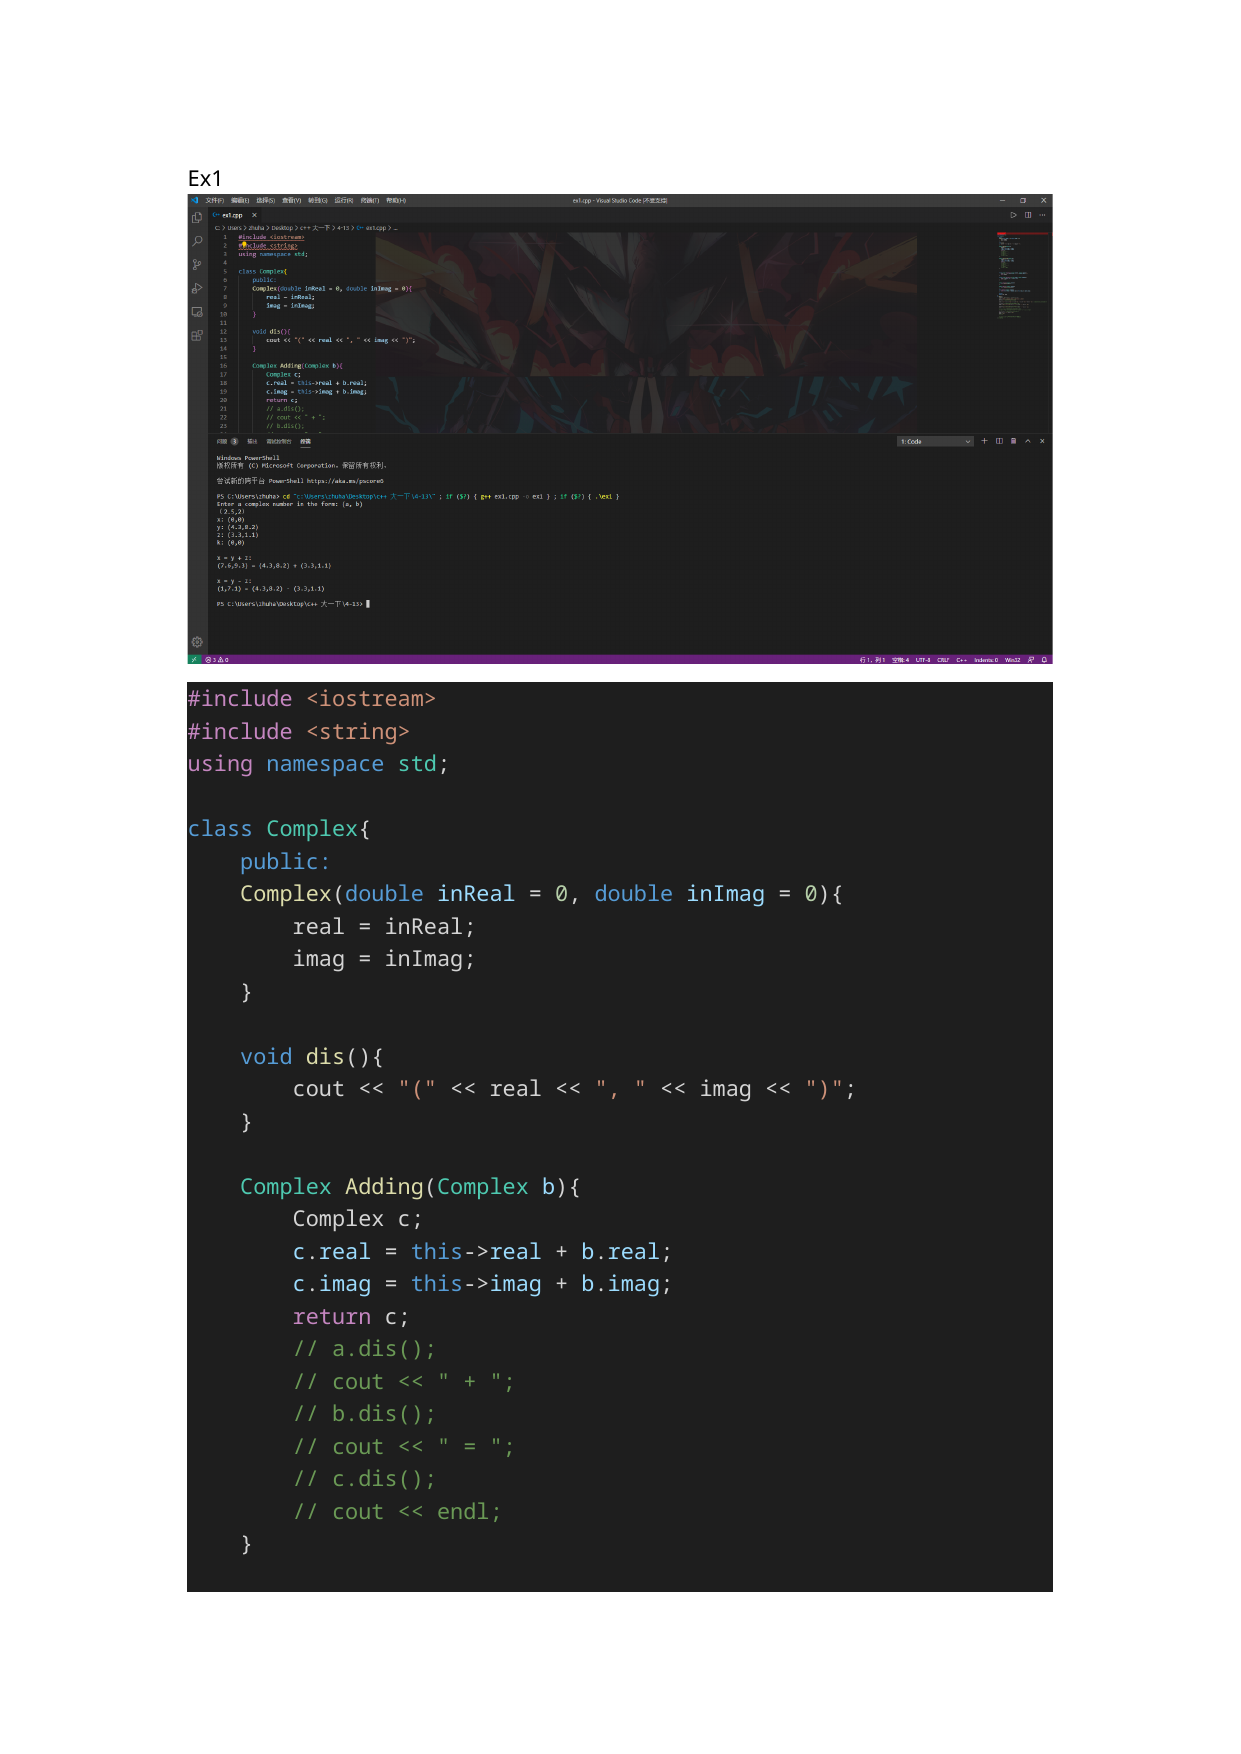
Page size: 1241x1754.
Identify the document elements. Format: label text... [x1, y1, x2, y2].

text void dis(){ [187, 1039, 1053, 1072]
text c.real = this->real + b.real; [187, 1234, 1053, 1267]
text } [187, 974, 1053, 1007]
text // cout << " = "; [187, 1429, 1053, 1462]
text // cout << " + "; [187, 1364, 1053, 1397]
text // a.dis(); [187, 1332, 1053, 1364]
text // cout << endl; [187, 1494, 1053, 1527]
text #include <iostream> [187, 682, 1053, 714]
text #include <string> [187, 714, 1053, 747]
text Complex(double inReal = 0, double inImag = 0){ [187, 877, 1053, 909]
text } [187, 1527, 1053, 1559]
text class Complex{ [187, 812, 1053, 844]
text Complex c; [187, 1202, 1053, 1234]
text return c; [187, 1299, 1053, 1332]
text } [187, 1104, 1053, 1137]
text imag = inImag; [187, 942, 1053, 974]
text c.imag = this->imag + b.imag; [187, 1267, 1053, 1299]
text Ex1 [187, 162, 1053, 194]
text public: [187, 844, 1053, 877]
text Complex Adding(Complex b){ [187, 1169, 1053, 1202]
text // b.dis(); [187, 1397, 1053, 1429]
text using namespace std; [187, 747, 1053, 779]
picture [187, 194, 1053, 664]
text cout << "(" << real << ", " << imag << ")"; [187, 1072, 1053, 1104]
text // c.dis(); [187, 1462, 1053, 1494]
text real = inReal; [187, 909, 1053, 942]
